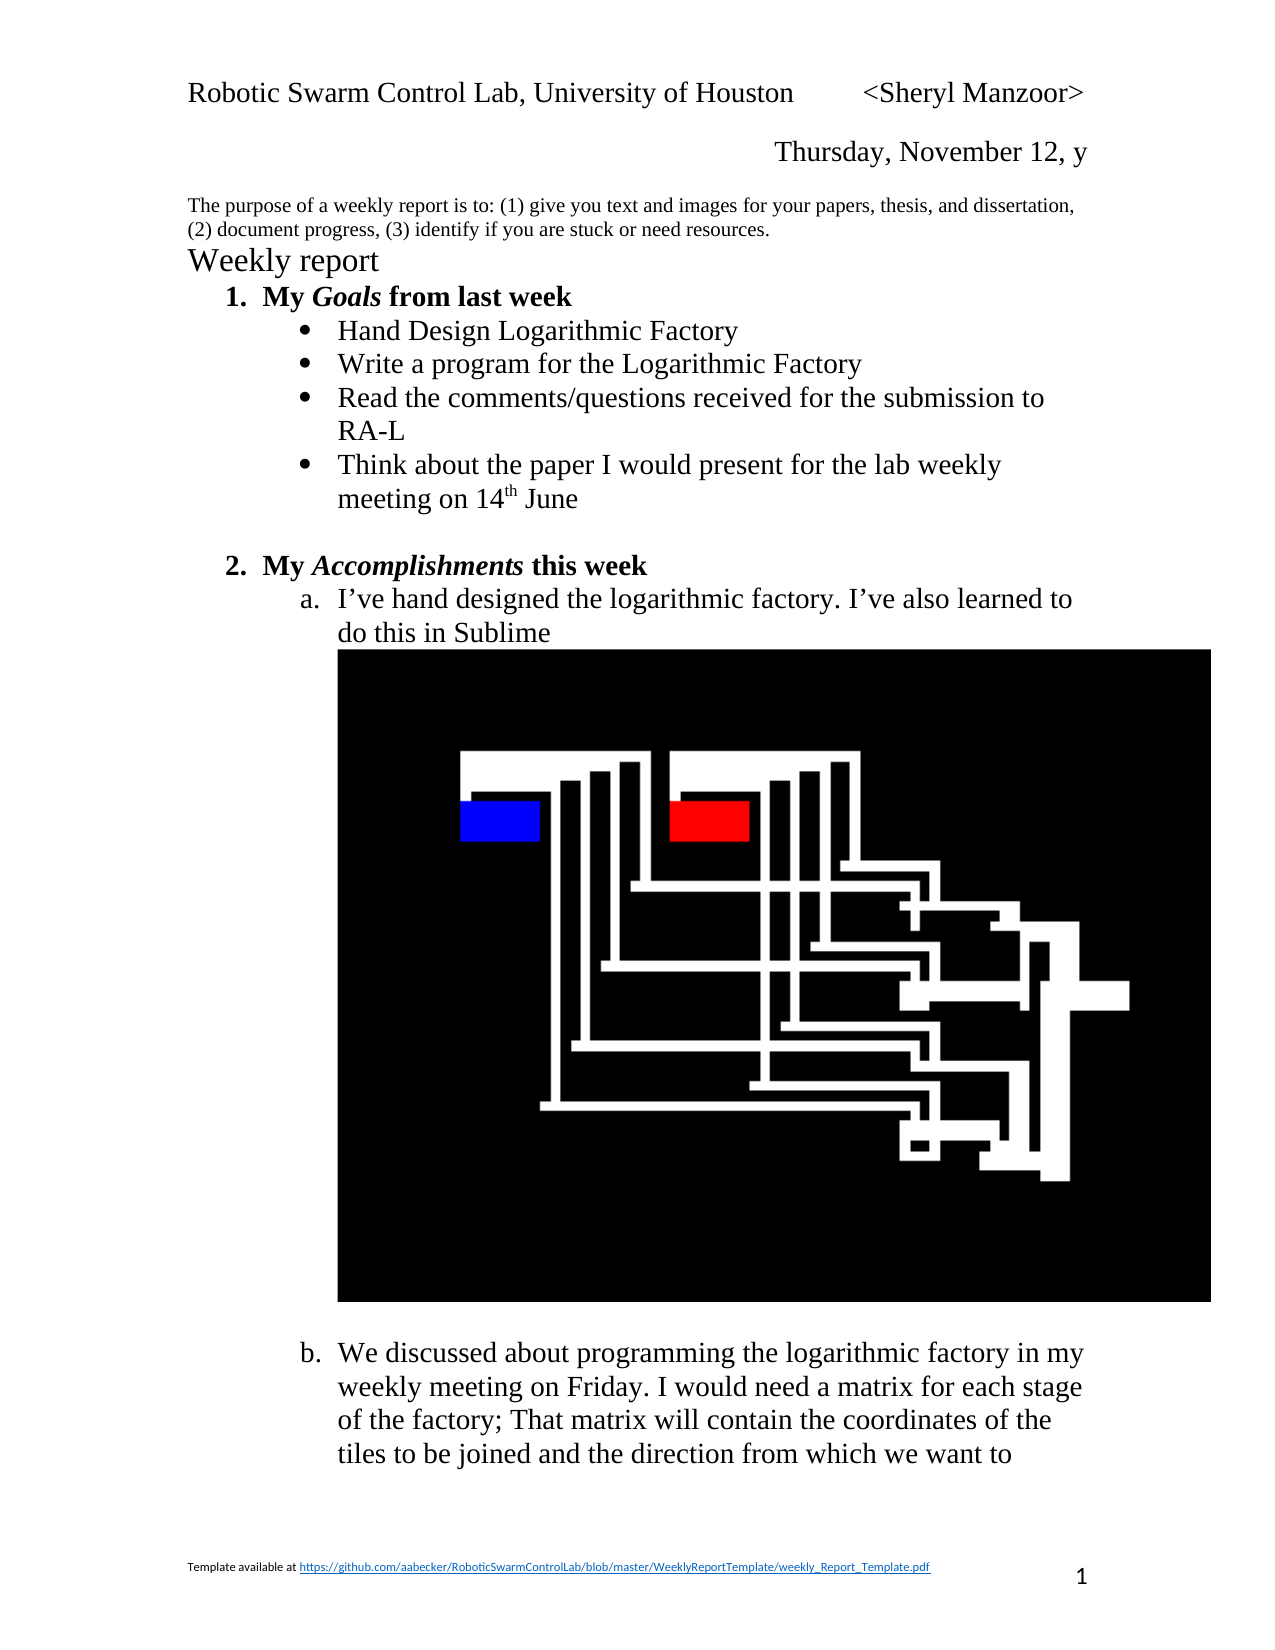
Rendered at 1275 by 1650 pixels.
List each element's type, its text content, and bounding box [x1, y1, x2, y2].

list Hand Design Logarithmic Factory [300, 313, 1087, 346]
list My Accomplishments this week [225, 548, 1087, 581]
list Write a program for the Logarithmic Factory [300, 346, 1087, 380]
list Think about the paper I would present for the lab weekly meeting on 14th June [300, 447, 1087, 514]
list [300, 1335, 1087, 1469]
text Weekly report [187, 241, 1087, 279]
text The purpose of a weekly report is to: (1) give you text and images for your papers, thesis, and dissertation, (2) document progress, (3) identify if you are stuck or need resources. [187, 193, 1087, 241]
picture [337, 648, 1211, 1302]
list My Goals from last week [225, 279, 1087, 313]
list Read the comments/questions received for the submission to RA-L [300, 380, 1087, 447]
list I’ve hand designed the logarithmic factory. I’ve also learned to do this in Sublime [300, 581, 1087, 648]
